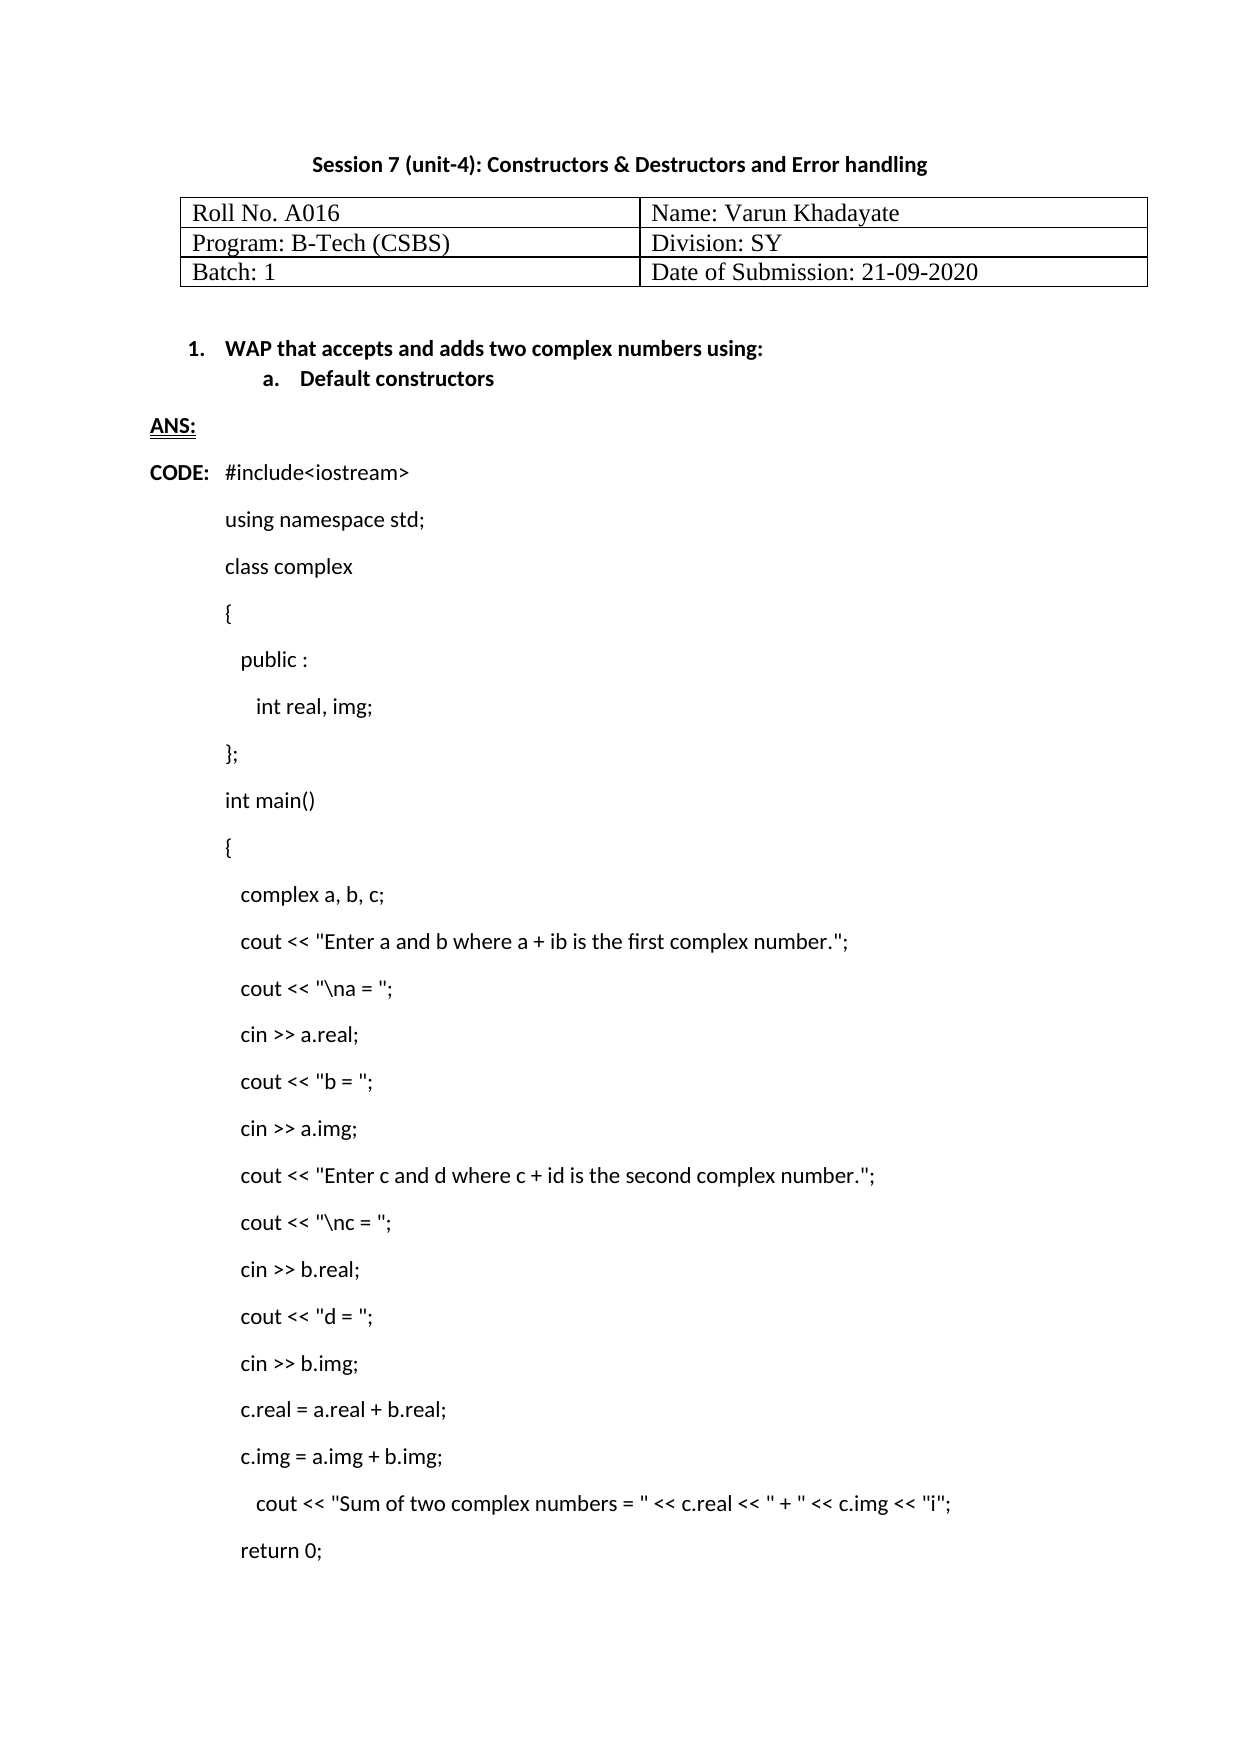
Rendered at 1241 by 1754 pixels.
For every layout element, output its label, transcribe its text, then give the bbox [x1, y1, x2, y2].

text complex a, b, c; [225, 880, 1090, 908]
table_cell Batch: 1 [181, 258, 639, 286]
text cout << "Sum of two complex numbers = " << c.real << " + " << c.img << "i"; [225, 1489, 1090, 1517]
table_cell Program: B-Tech (CSBS) [181, 228, 639, 256]
text cout << "d = "; [225, 1302, 1090, 1330]
text using namespace std; [225, 505, 1090, 533]
text int real, img; [225, 692, 1090, 721]
text cin >> b.img; [225, 1349, 1090, 1377]
table_header Name: Varun Khadayate [641, 198, 1147, 227]
text public : [225, 646, 1090, 674]
text class complex [225, 552, 1090, 580]
text }; [225, 739, 1090, 767]
text int main() [225, 786, 1090, 814]
text c.real = a.real + b.real; [225, 1396, 1090, 1424]
table_header Roll No. A016 [181, 198, 639, 227]
text cin >> a.real; [225, 1021, 1090, 1049]
text ANS: [150, 411, 1090, 439]
list WAP that accepts and adds two complex numbers using: [187, 334, 1090, 362]
table_cell Date of Submission: 21-09-2020 [641, 258, 1147, 286]
text cout << "b = "; [225, 1067, 1090, 1096]
text Session 7 (unit-4): Constructors & Destructors and Error handling [150, 150, 1090, 178]
text cout << "\na = "; [225, 974, 1090, 1002]
list Default constructors [262, 364, 1090, 392]
text { [225, 599, 1090, 627]
text c.img = a.img + b.img; [225, 1442, 1090, 1471]
text cout << "Enter a and b where a + ib is the first complex number."; [225, 927, 1090, 955]
text { [225, 833, 1090, 861]
text return 0; [225, 1536, 1090, 1564]
text cin >> a.img; [225, 1114, 1090, 1142]
text cout << "Enter c and d where c + id is the second complex number."; [225, 1161, 1090, 1189]
text cin >> b.real; [225, 1255, 1090, 1283]
text cout << "\nc = "; [225, 1208, 1090, 1236]
text CODE: #include<iostream> [150, 458, 1090, 486]
table_cell Division: SY [641, 228, 1147, 256]
